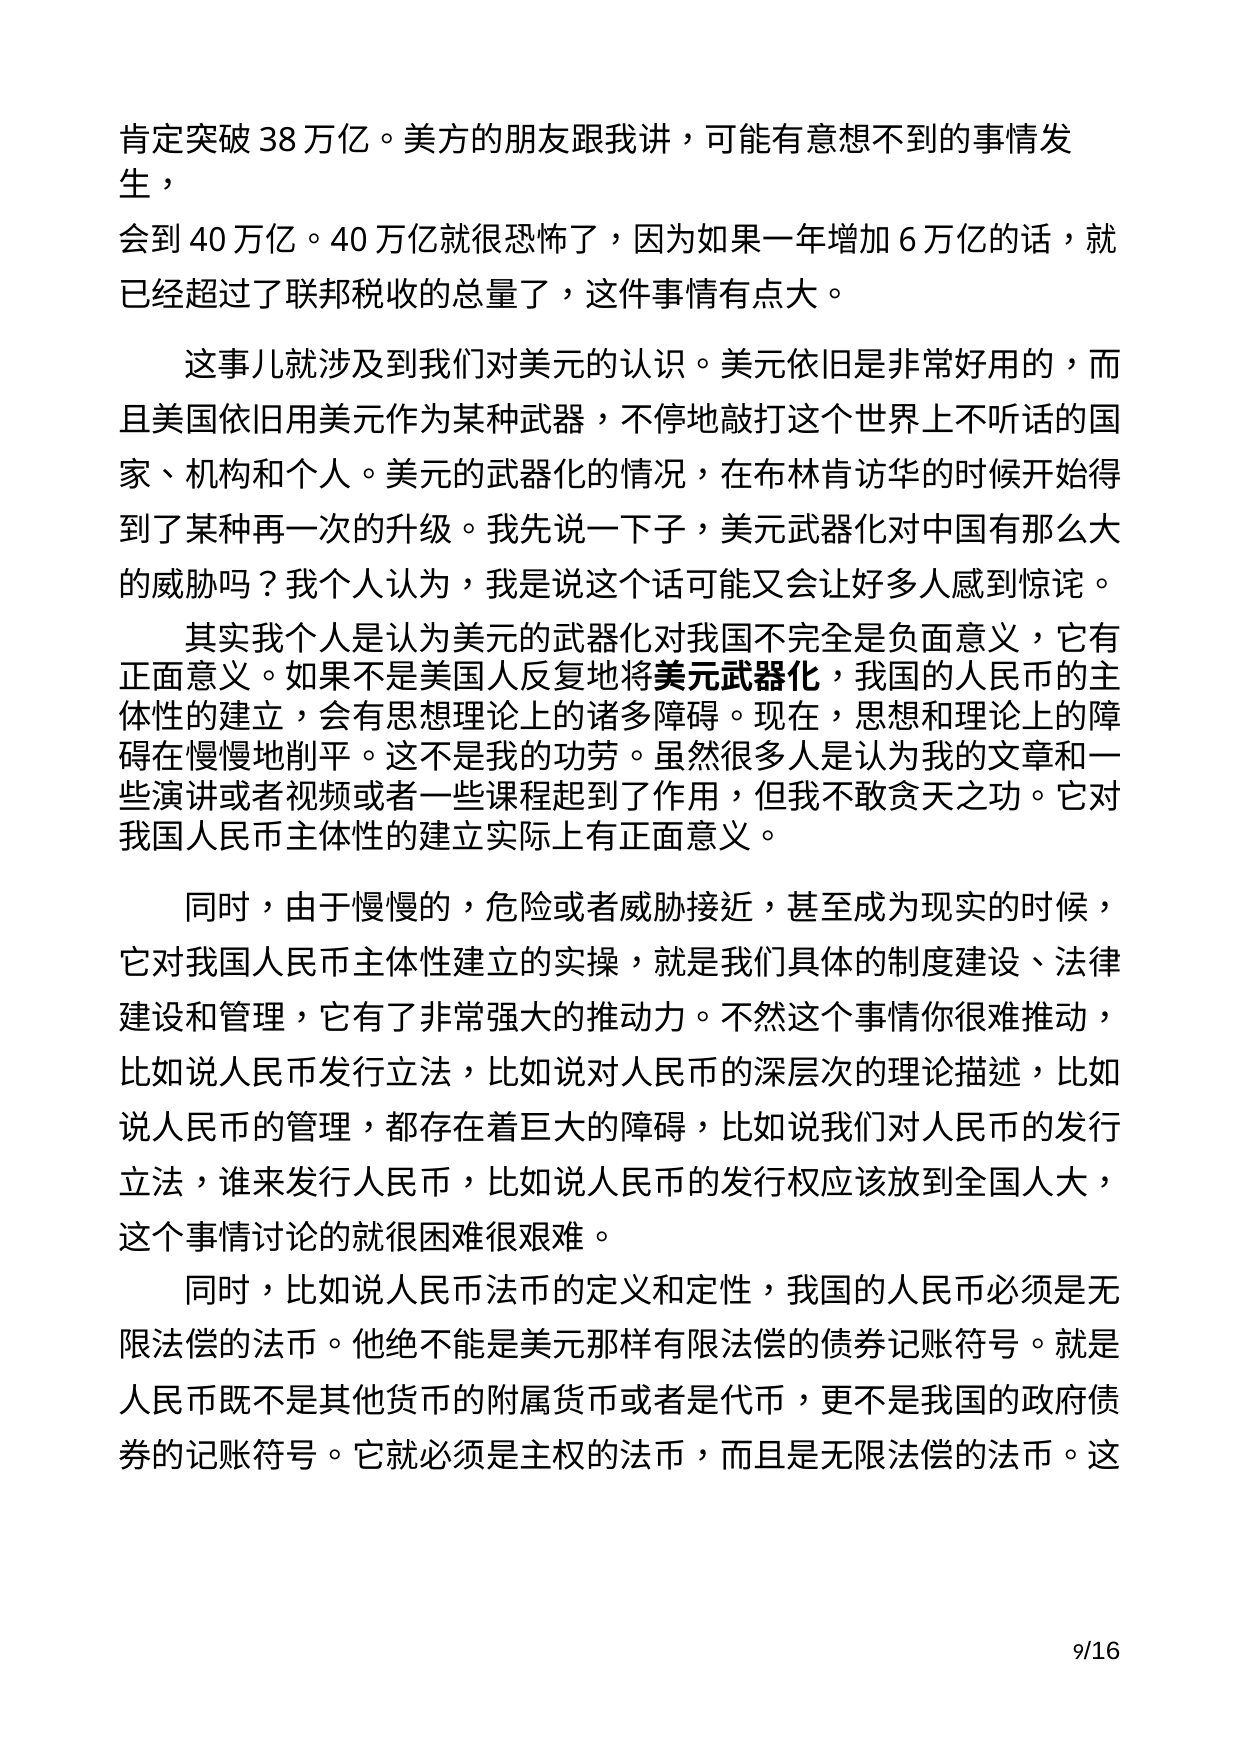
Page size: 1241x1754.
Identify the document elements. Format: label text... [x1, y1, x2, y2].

text 同时，由于慢慢的，危险或者威胁接近，甚⾄成为现实的时候， 它对我国⼈民币主体性建立的实操，就是我们具体的制度建设、法律 建设和管理，它有了非常强⼤的推动⼒。不然这个事情你很难推动， 比如说⼈民币发⾏立法，比如说对⼈民币的深层次的理论描述，比如 说⼈民币的管理，都存在着巨⼤的障碍，比如说我们对⼈民币的发⾏ 立法，谁来发⾏⼈民币，比如说⼈民币的发⾏权应该放到全国⼈⼤， 这个事情讨论的就很困难很艰难。 [118, 876, 1122, 1261]
text ⼈民币既不是其他货币的附属货币或者是代币，更不是我国的政府债 券的记账符号。它就必须是主权的法币，⽽且是⽆限法偿的法币。这 [118, 1368, 1122, 1478]
text 肯定突破38万亿。美⽅的朋友跟我讲，可能有意想不到的事情发⽣， [118, 114, 1134, 206]
text 会到40万亿。40万亿就很恐怖了，因为如果⼀年增加6万亿的话，就 已经超过了联邦税收的总量了，这件事情有点⼤。 [118, 207, 1123, 317]
text 限法偿的法币。他绝不能是美元那样有限法偿的债券记账符号。就是 [118, 1312, 1134, 1367]
text 这事⼉就涉及到我们对美元的认识。美元依旧是非常好用的，⽽ 且美国依旧用美元作为某种武器，不停地敲打这个世界上不听话的国 家、机构和个⼈。美元的武器化的情况，在布林肯访华的时候开始得 到了某种再⼀次的升级。我先说⼀下⼦，美元武器化对中国有那么⼤ 的威胁吗？我个⼈认为，我是说这个话可能又会让好多⼈感到惊诧。 [118, 332, 1122, 607]
text 同时，比如说⼈民币法币的定义和定性，我国的⼈民币必须是⽆ [184, 1267, 1134, 1312]
text 其实我个⼈是认为美元的武器化对我国不完全是负面意义，它有 正面意义。如果不是美国⼈反复地将美元武器化，我国的⼈民币的主 体性的建立，会有思想理论上的诸多障碍。现在，思想和理论上的障 碍在慢慢地削平。这不是我的功劳。虽然很多⼈是认为我的⽂章和⼀ 些演讲或者视频或者⼀些课程起到了作用，但我不敢贪天之功。它对 我国⼈民币主体性的建立实际上有正面意义。 [118, 619, 1122, 859]
